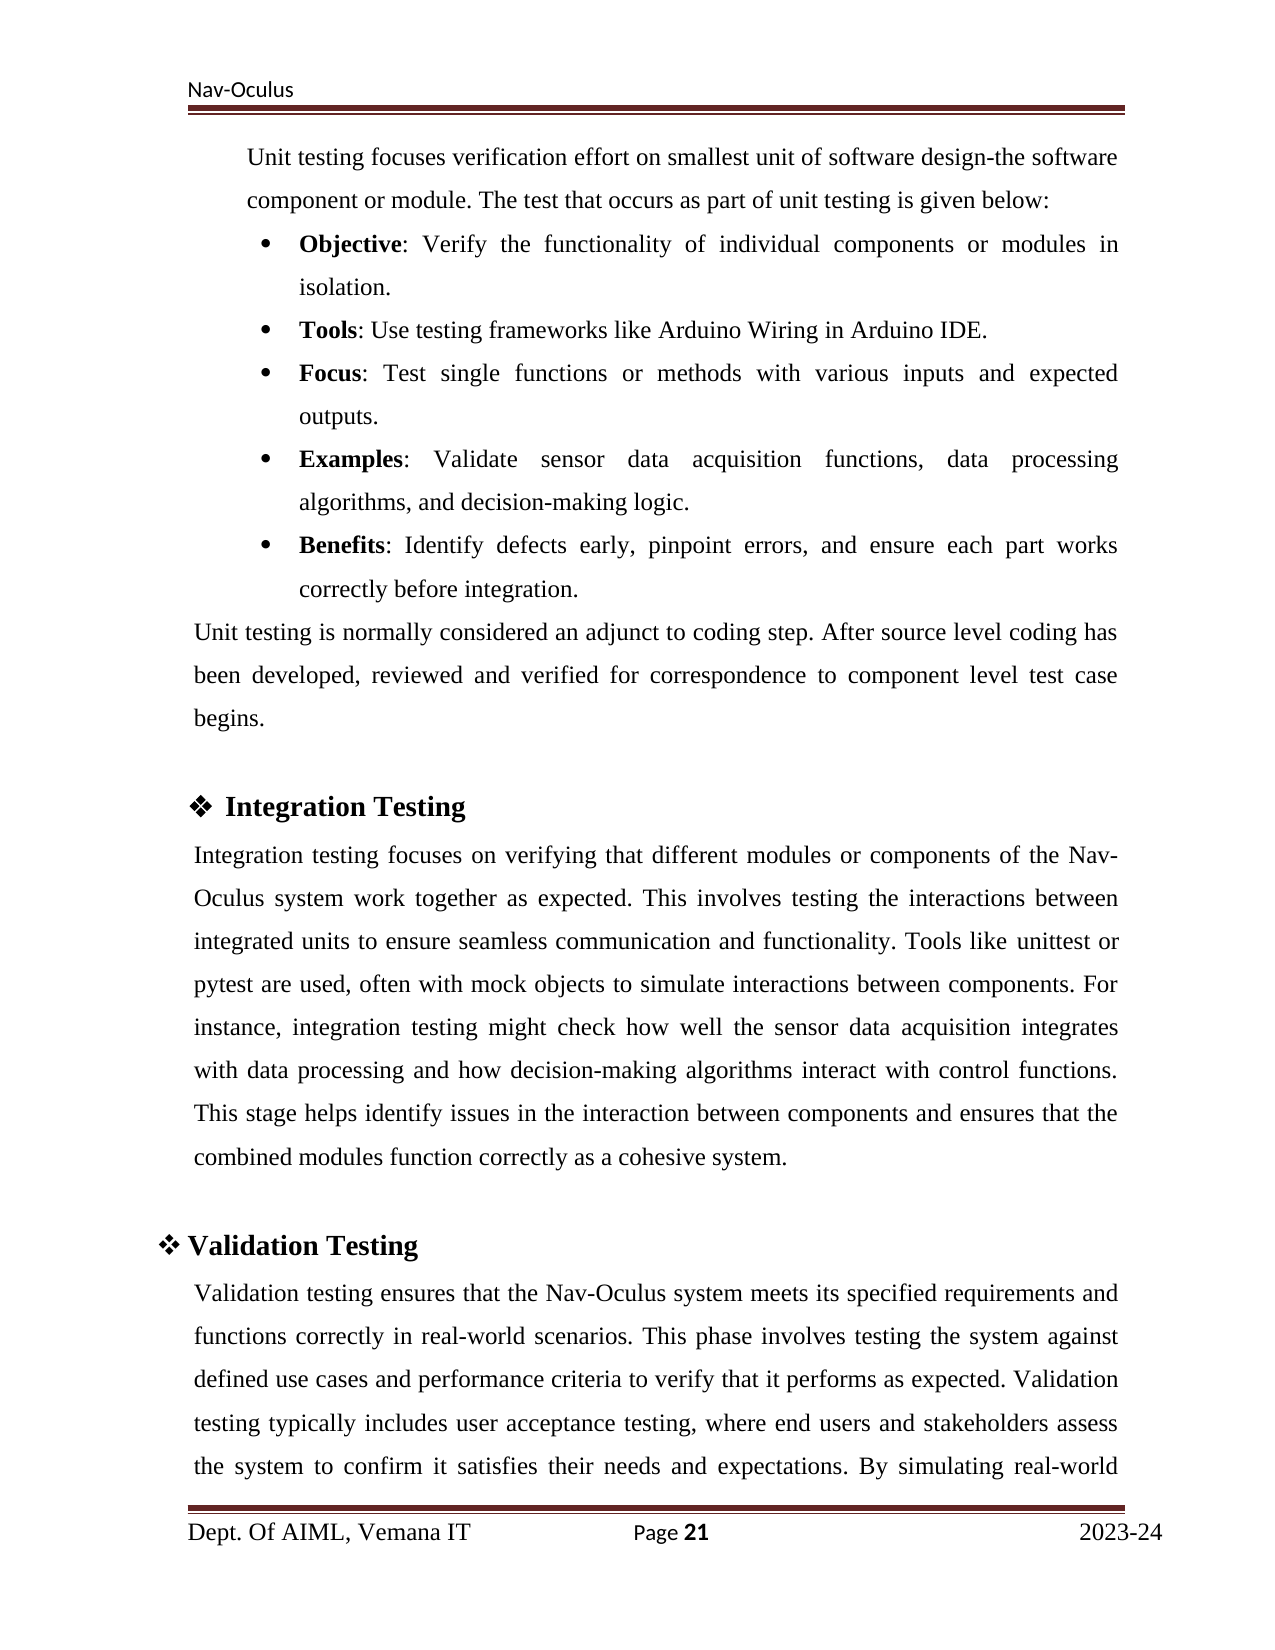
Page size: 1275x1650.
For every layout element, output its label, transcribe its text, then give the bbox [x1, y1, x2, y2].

list Integration testing focuses on verifying that different modules or components of the Nav-Oculus system work together as expected. This involves testing the interactions between integrated units to ensure seamless communication and functionality. Tools like unittest or pytest are used, often with mock objects to simulate interactions between components. For instance, integration testing might check how well the sensor data acquisition integrates with data processing and how decision-making algorithms interact with control functions. This stage helps identify issues in the interaction between components and ensures that the combined modules function correctly as a cohesive system. [193, 840, 1119, 1170]
list Objective: Verify the functionality of individual components or modules in isolation. [261, 229, 1119, 301]
list Unit testing is normally considered an adjunct to coding step. After source level coding has been developed, reviewed and verified for correspondence to component level test case begins. [193, 617, 1119, 732]
list Integration Testing [187, 789, 1119, 823]
list Focus: Test single functions or methods with various inputs and expected outputs. [261, 358, 1119, 430]
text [193, 1278, 1119, 1479]
list Tools: Use testing frameworks like Arduino Wiring in Arduino IDE. [261, 315, 1119, 344]
list Unit testing focuses verification effort on smallest unit of software design-the software component or module. The test that occurs as part of unit testing is given below: [247, 142, 1119, 214]
list Validation Testing [156, 1228, 1119, 1262]
list Benefits: Identify defects early, pinpoint errors, and ensure each part works correctly before integration. [261, 531, 1119, 602]
list Examples: Validate sensor data acquisition functions, data processing algorithms, and decision-making logic. [261, 444, 1119, 516]
